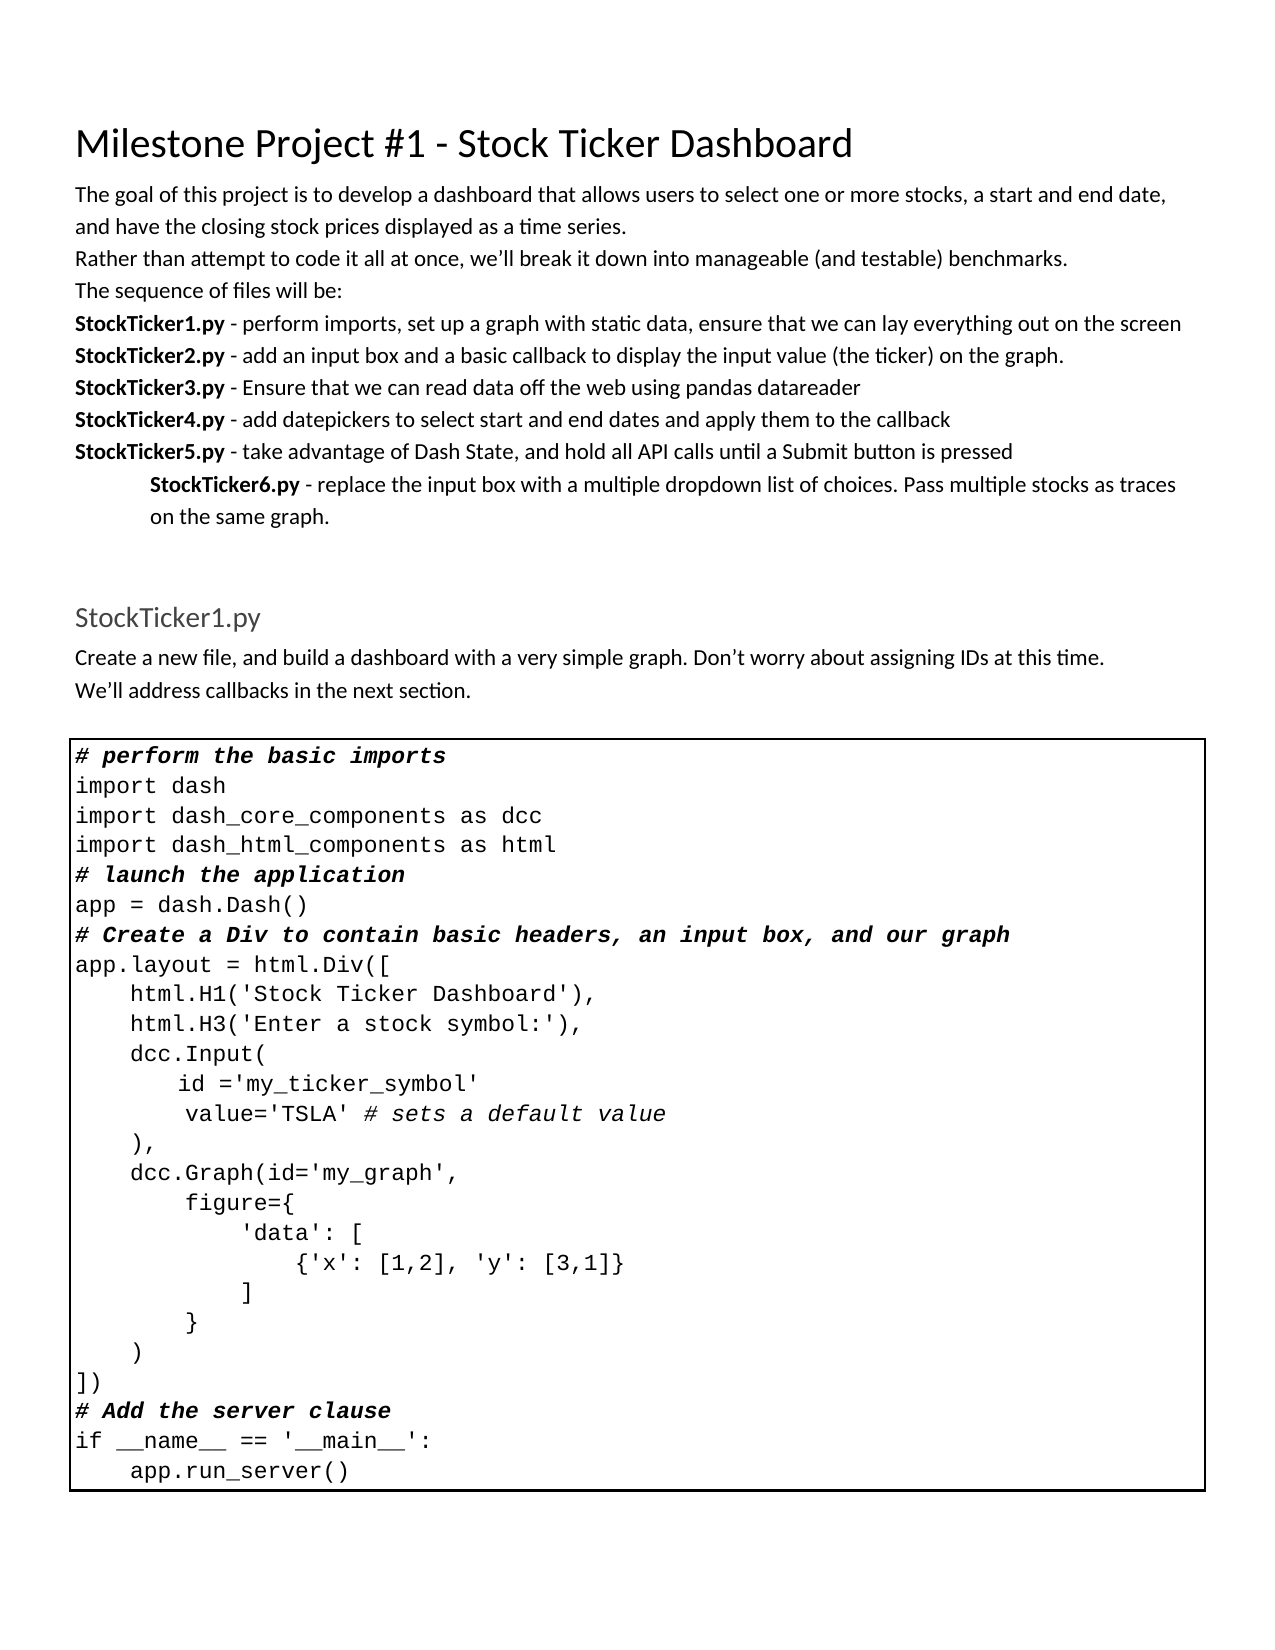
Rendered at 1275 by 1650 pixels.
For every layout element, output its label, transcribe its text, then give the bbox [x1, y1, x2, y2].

text The goal of this project is to develop a dashboard that allows users to select one or more stocks, a start and end date, and have the closing stock prices displayed as a time series. [75, 180, 1200, 240]
text StockTicker6.py - replace the input box with a multiple dropdown list of choices. Pass multiple stocks as traces on the same graph. [150, 470, 1200, 530]
text app = dash.Dash() [71, 887, 1204, 917]
text StockTicker2.py - add an input box and a basic callback to display the input value (the ticker) on the graph. [75, 341, 1200, 369]
text Create a new file, and build a dashboard with a very simple graph. Don’t worry about assigning IDs at this time. We’ll address callbacks in the next section. [75, 643, 1200, 704]
text StockTicker5.py - take advantage of Dash State, and hold all API calls until a Submit button is pressed [75, 437, 1200, 466]
text app.layout = html.Div([ html.H1('Stock Ticker Dashboard'), html.H3('Enter a stock symbol:'), dcc.Input( [71, 947, 1204, 1066]
text id ='my_ticker_symbol' value='TSLA' # sets a default value ), dcc.Graph(id='my_graph', [71, 1066, 1204, 1185]
subtitle Milestone Project #1 - Stock Ticker Dashboard [75, 117, 1200, 167]
text # launch the application [71, 857, 1204, 887]
text figure={ 'data': [ {'x': [1,2], 'y': [3,1]} ] } ) ]) [71, 1185, 1204, 1393]
text # perform the basic imports [71, 740, 1204, 768]
text import dash import dash_core_components as dcc import dash_html_components as html [71, 768, 1204, 857]
text StockTicker1.py - perform imports, set up a graph with static data, ensure that we can lay everything out on the screen [75, 309, 1200, 337]
text Rather than attempt to code it all at once, we’ll break it down into manageable (and testable) benchmarks. [75, 244, 1200, 272]
text app.run_server() [71, 1453, 1204, 1489]
subtitle StockTicker1.py [75, 599, 1200, 635]
text The sequence of files will be: [75, 277, 1200, 304]
text StockTicker3.py - Ensure that we can read data off the web using pandas datareader [75, 373, 1200, 401]
text # Add the server clause [71, 1393, 1204, 1423]
text StockTicker4.py - add datepickers to select start and end dates and apply them to the callback [75, 405, 1200, 433]
text # Create a Div to contain basic headers, an input box, and our graph [71, 917, 1204, 947]
text if __name__ == '__main__': [71, 1423, 1204, 1453]
